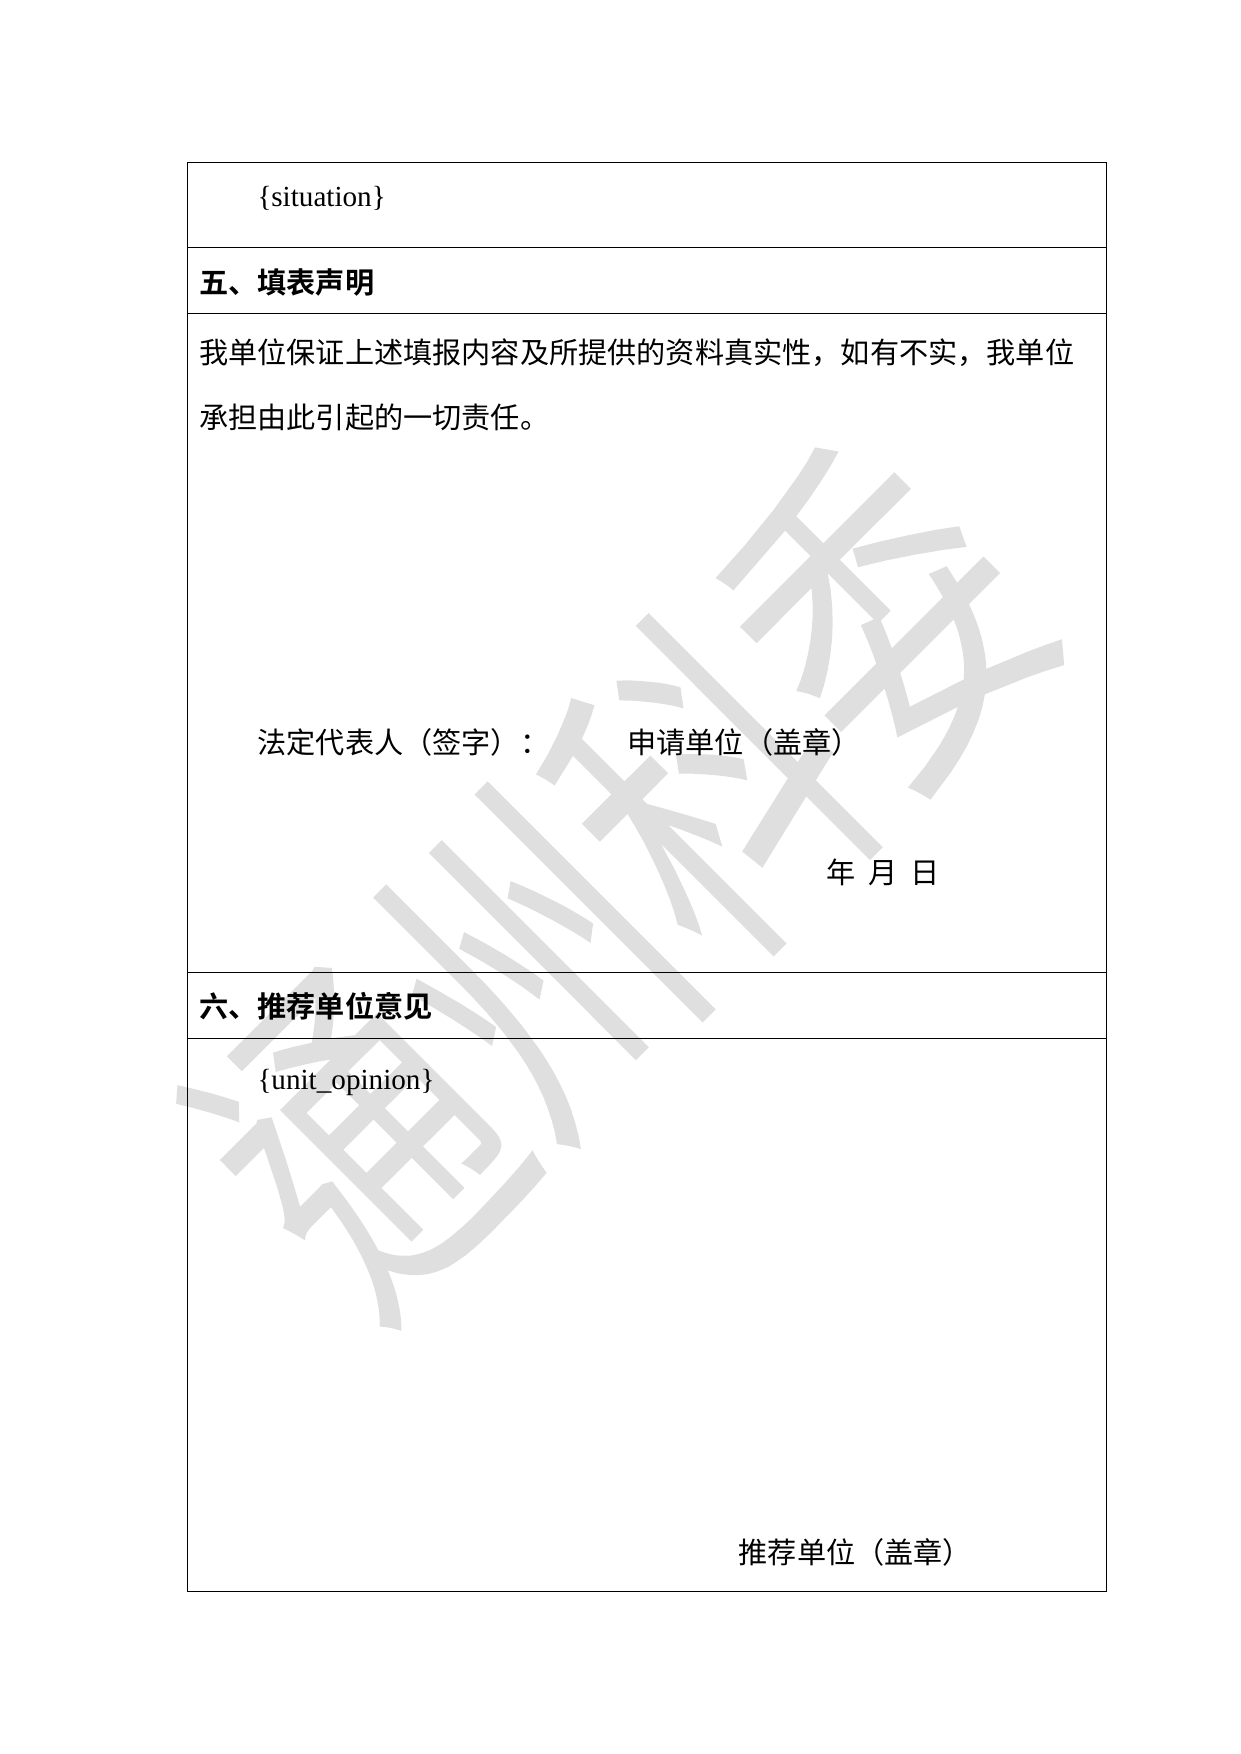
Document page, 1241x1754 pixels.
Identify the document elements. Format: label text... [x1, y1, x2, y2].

table_cell 我单位保证上述填报内容及所提供的资料真实性，如有不实，我单位承担由此引起的一切责任。 法定代表人（签字）： 申请单位（盖章） 年 月 日 [188, 314, 1106, 972]
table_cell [188, 163, 1106, 247]
table_cell 六、推荐单位意见 [188, 973, 1106, 1038]
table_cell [188, 1039, 1106, 1591]
table_cell 五、填表声明 [188, 248, 1106, 313]
